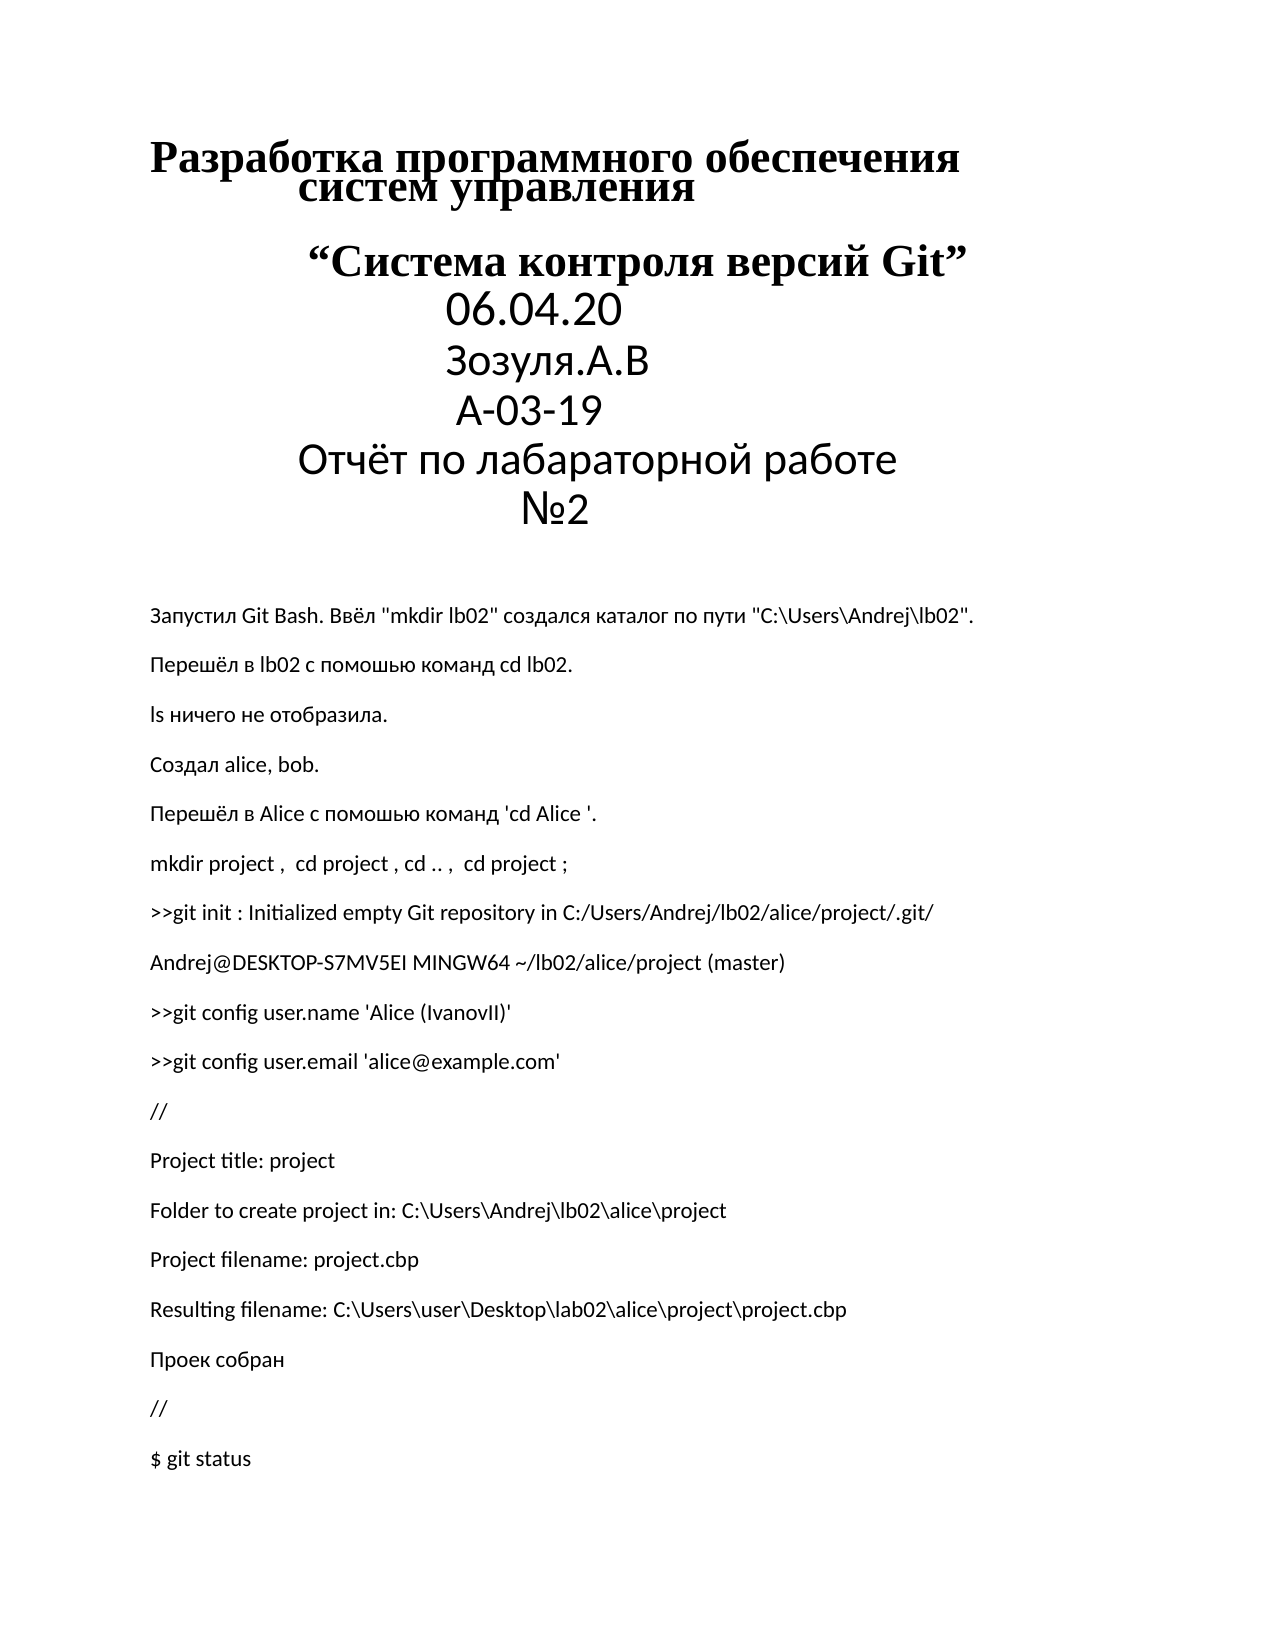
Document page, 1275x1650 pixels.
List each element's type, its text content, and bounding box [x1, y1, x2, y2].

text Andrej@DESKTOP-S7MV5EI MINGW64 ~/lb02/alice/project (master) [150, 947, 1125, 976]
text Создал alice, bob. [150, 749, 1125, 778]
text Перешёл в lb02 с помошью команд cd lb02. [150, 650, 1125, 679]
text Разработка программного обеспечения систем управления [150, 150, 504, 207]
text Зозуля.А.В [150, 352, 1125, 381]
text >>git config user.name 'Alice (IvanovII)' [150, 997, 1125, 1026]
text // [150, 1096, 1125, 1125]
text “Система контроля версий Git” [150, 253, 1125, 282]
text №2 [150, 501, 1125, 530]
text 06.04.20 [150, 303, 1125, 332]
text Запустил Git Bash. Ввёл "mkdir lb02" создался каталог по пути "C:\Users\Andrej\lb02". [150, 600, 1125, 629]
text $ git status [150, 1443, 1125, 1472]
text Проек собран [150, 1344, 1125, 1373]
text ls ничего не отобразила. [150, 699, 1125, 728]
text mkdir project , cd project , cd .. , cd project ; [150, 848, 1125, 877]
text Отчёт по лабараторной работе [150, 452, 571, 480]
text А-03-19 [150, 402, 1125, 431]
text >>git init : Initialized empty Git repository in C:/Users/Andrej/lb02/alice/project/.git/ [150, 898, 1125, 927]
text Project filename: project.cbp [150, 1245, 1125, 1274]
text Отчёт по лабараторной работе [575, 452, 658, 480]
text >>git config user.email 'alice@example.com' [150, 1047, 1125, 1075]
text // [150, 1394, 1125, 1422]
text Разработка программного обеспечения систем управления [499, 150, 1125, 207]
text Перешёл в Alice с помошью команд 'cd Alice '. [150, 799, 1125, 827]
text Project title: project [150, 1146, 1125, 1174]
text Resulting filename: C:\Users\user\Desktop\lab02\alice\project\project.cbp [150, 1294, 1125, 1323]
text Отчёт по лабараторной работе [770, 452, 1125, 480]
text Folder to create project in: C:\Users\Andrej\lb02\alice\project [150, 1195, 1125, 1224]
text Отчёт по лабараторной работе [662, 452, 766, 480]
